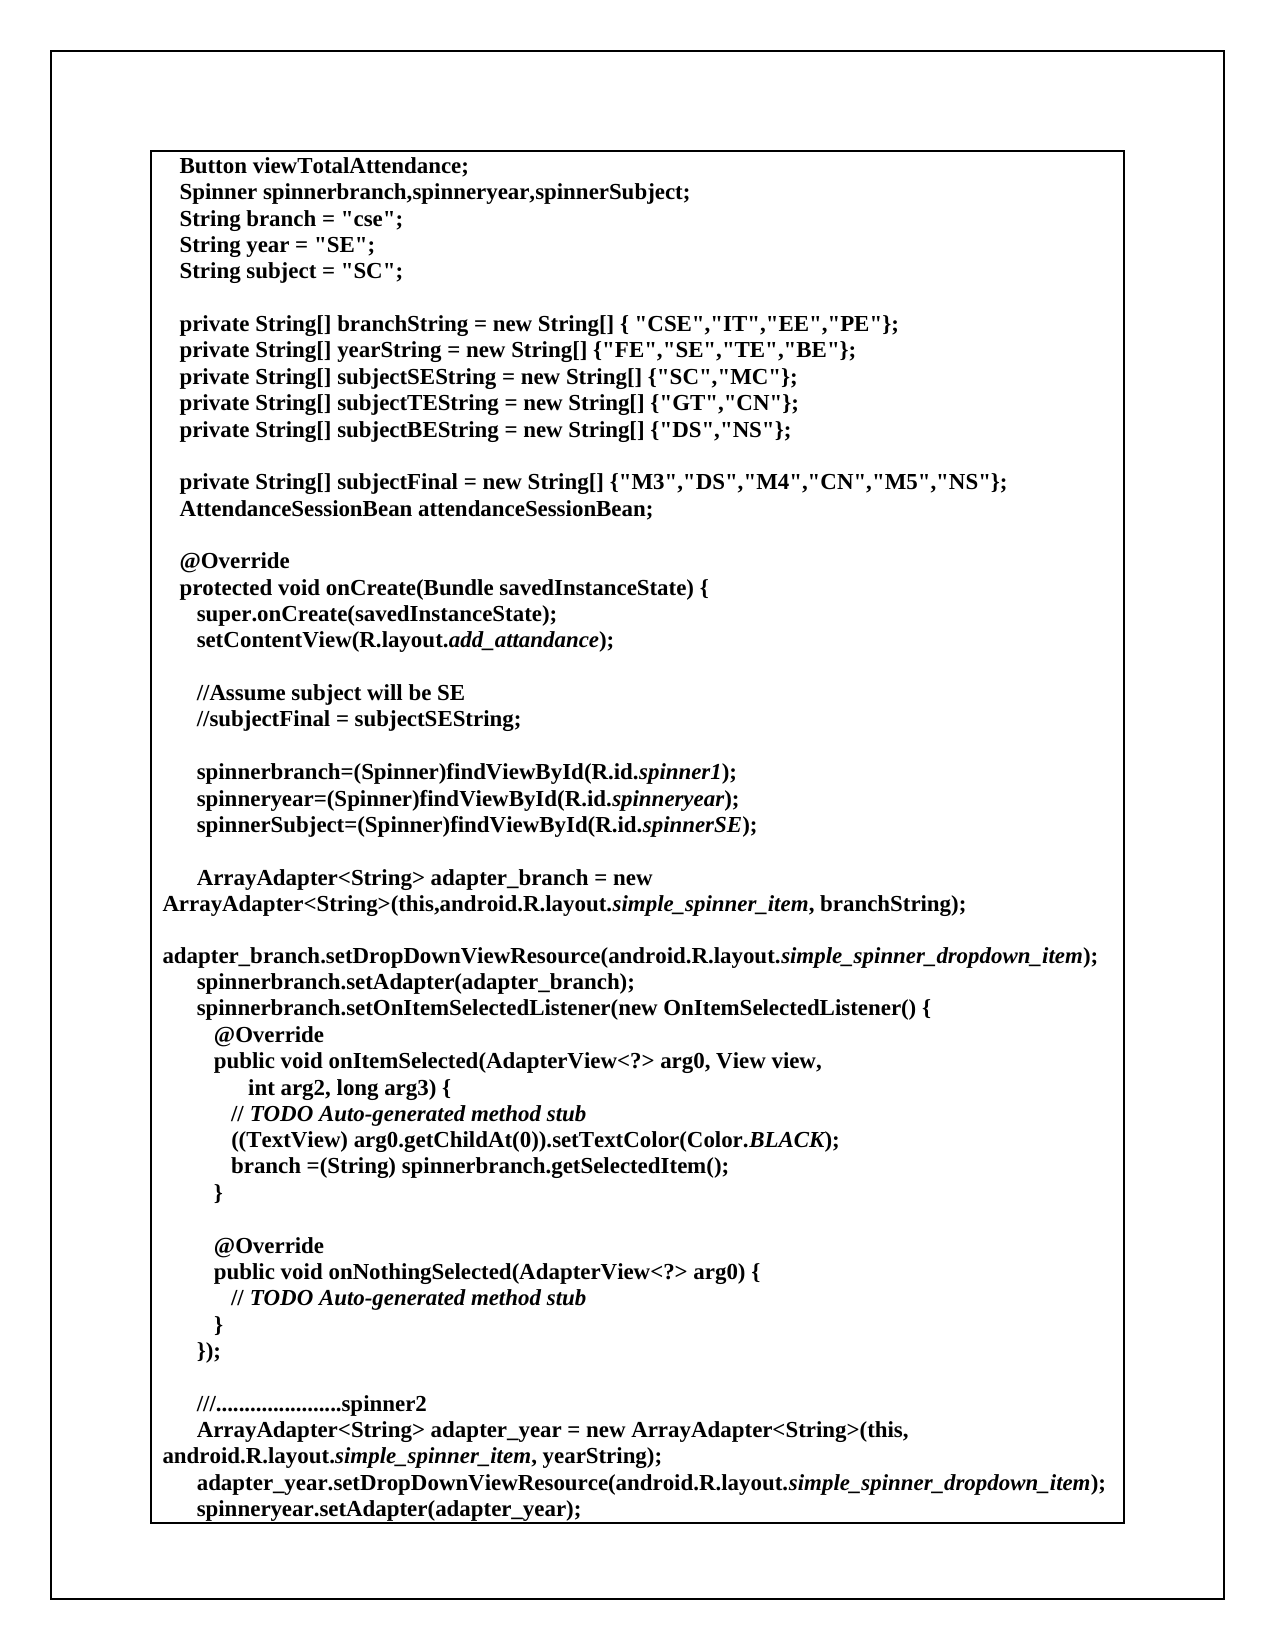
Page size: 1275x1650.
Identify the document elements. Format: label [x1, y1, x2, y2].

table_header [152, 152, 1123, 1522]
